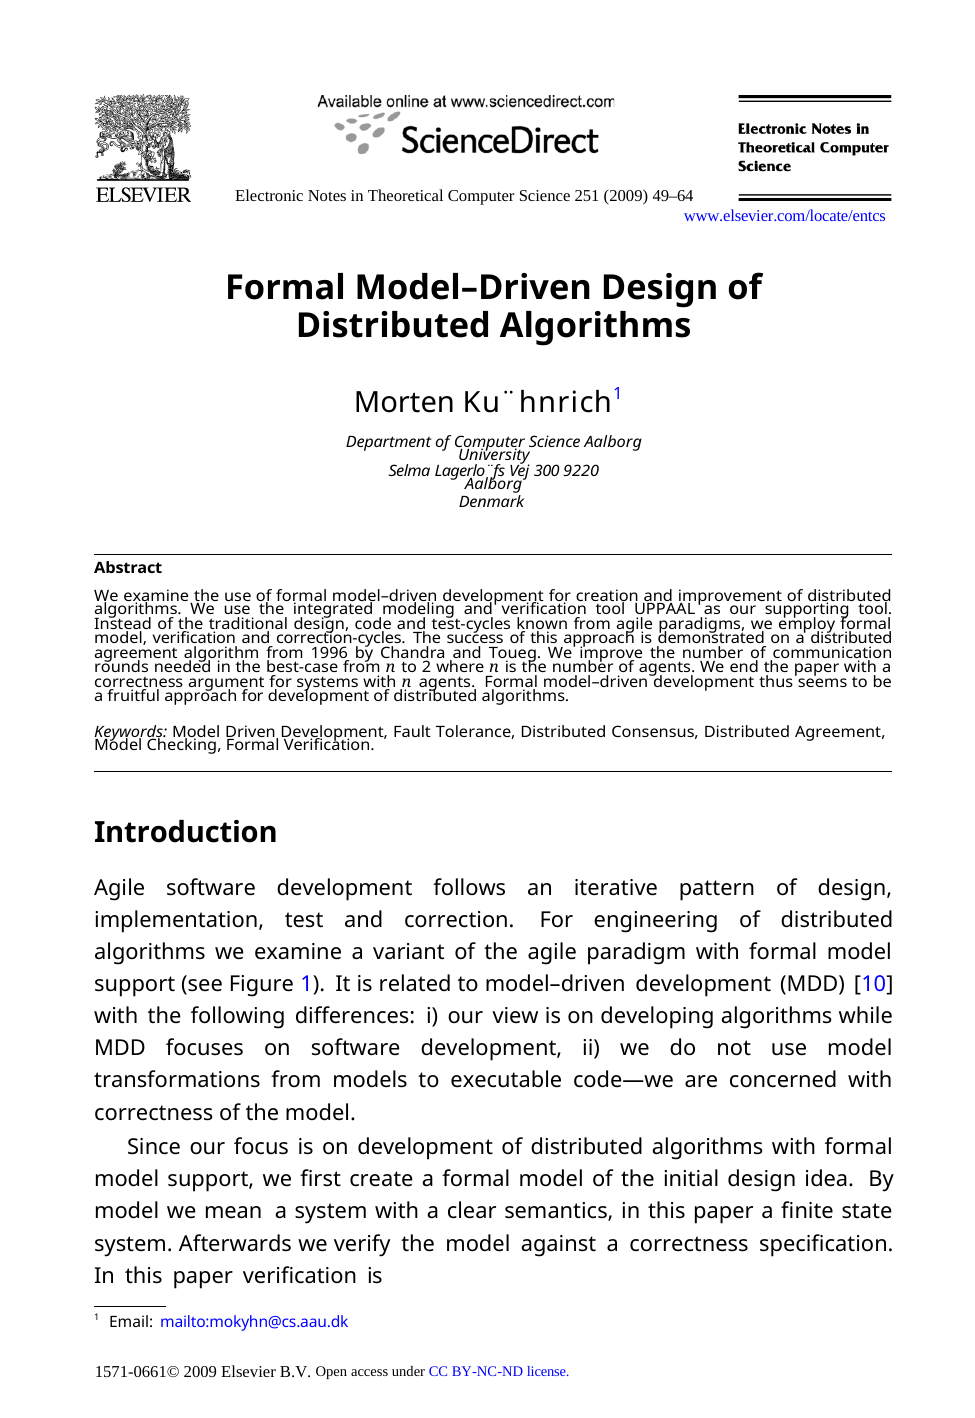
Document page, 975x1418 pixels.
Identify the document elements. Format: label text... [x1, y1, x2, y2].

text www.elsevier.com/locate/entcs [683, 206, 904, 225]
text 1571-0661© 2009 Elsevier B.V. Open access under CC BY-NC-ND license. [94, 1362, 904, 1381]
title Formal Model–Driven Design of Distributed Algorithms [125, 268, 862, 348]
text Denmark [125, 494, 857, 511]
text Selma Lagerlo¨fs Vej 300 9220 Aalborg [387, 465, 600, 494]
picture [94, 94, 192, 202]
text We examine the use of formal model–driven development for creation and improvement of distributed algorithms. We use the integrated modeling and verification tool UPPAAL as our supporting tool. Instead of the traditional design, code and test-cycles known from agile paradigms, we employ formal model, verification and correction-cycles. The success of this approach is demonstrated on a distributed agreement algorithm from 1996 by Chandra and Toueg. We improve the number of communication rounds needed in the best-case from n to 2 where n is the number of agents. We end the paper with a correctness argument for systems with n agents. Formal model–driven development thus seems to be a fruitful approach for development of distributed algorithms. [94, 590, 893, 706]
text 1 Email: mailto:mokyhn@cs.aau.dk [94, 1311, 904, 1332]
text Abstract [94, 557, 904, 578]
picture [317, 95, 615, 154]
subtitle Introduction [94, 812, 904, 851]
text Morten Ku¨hnrich1 [125, 381, 851, 421]
text Keywords: Model Driven Development, Fault Tolerance, Distributed Consensus, Distributed Agreement, Model Checking, Formal Verification. [94, 726, 886, 754]
text Since our focus is on development of distributed algorithms with formal model support, we first create a formal model of the initial design idea. By model we mean a system with a clear semantics, in this paper a finite state system. Afterwards we verify the model against a correctness specification. In this paper verification is [94, 1131, 893, 1289]
picture [738, 95, 892, 201]
text Electronic Notes in Theoretical Computer Science 251 (2009) 49–64 [235, 186, 904, 205]
text Agile software development follows an iterative pattern of design, implementation, test and correction. For engineering of distributed algorithms we examine a variant of the agile paradigm with formal model support (see Figure 1). It is related to model–driven development (MDD) [10] with the following differences: i) our view is on developing algorithms while MDD focuses on software development, ii) we do not use model transformations from models to executable code—we are concerned with correctness of the model. [94, 872, 893, 1126]
text Department of Computer Science Aalborg University [342, 436, 645, 465]
